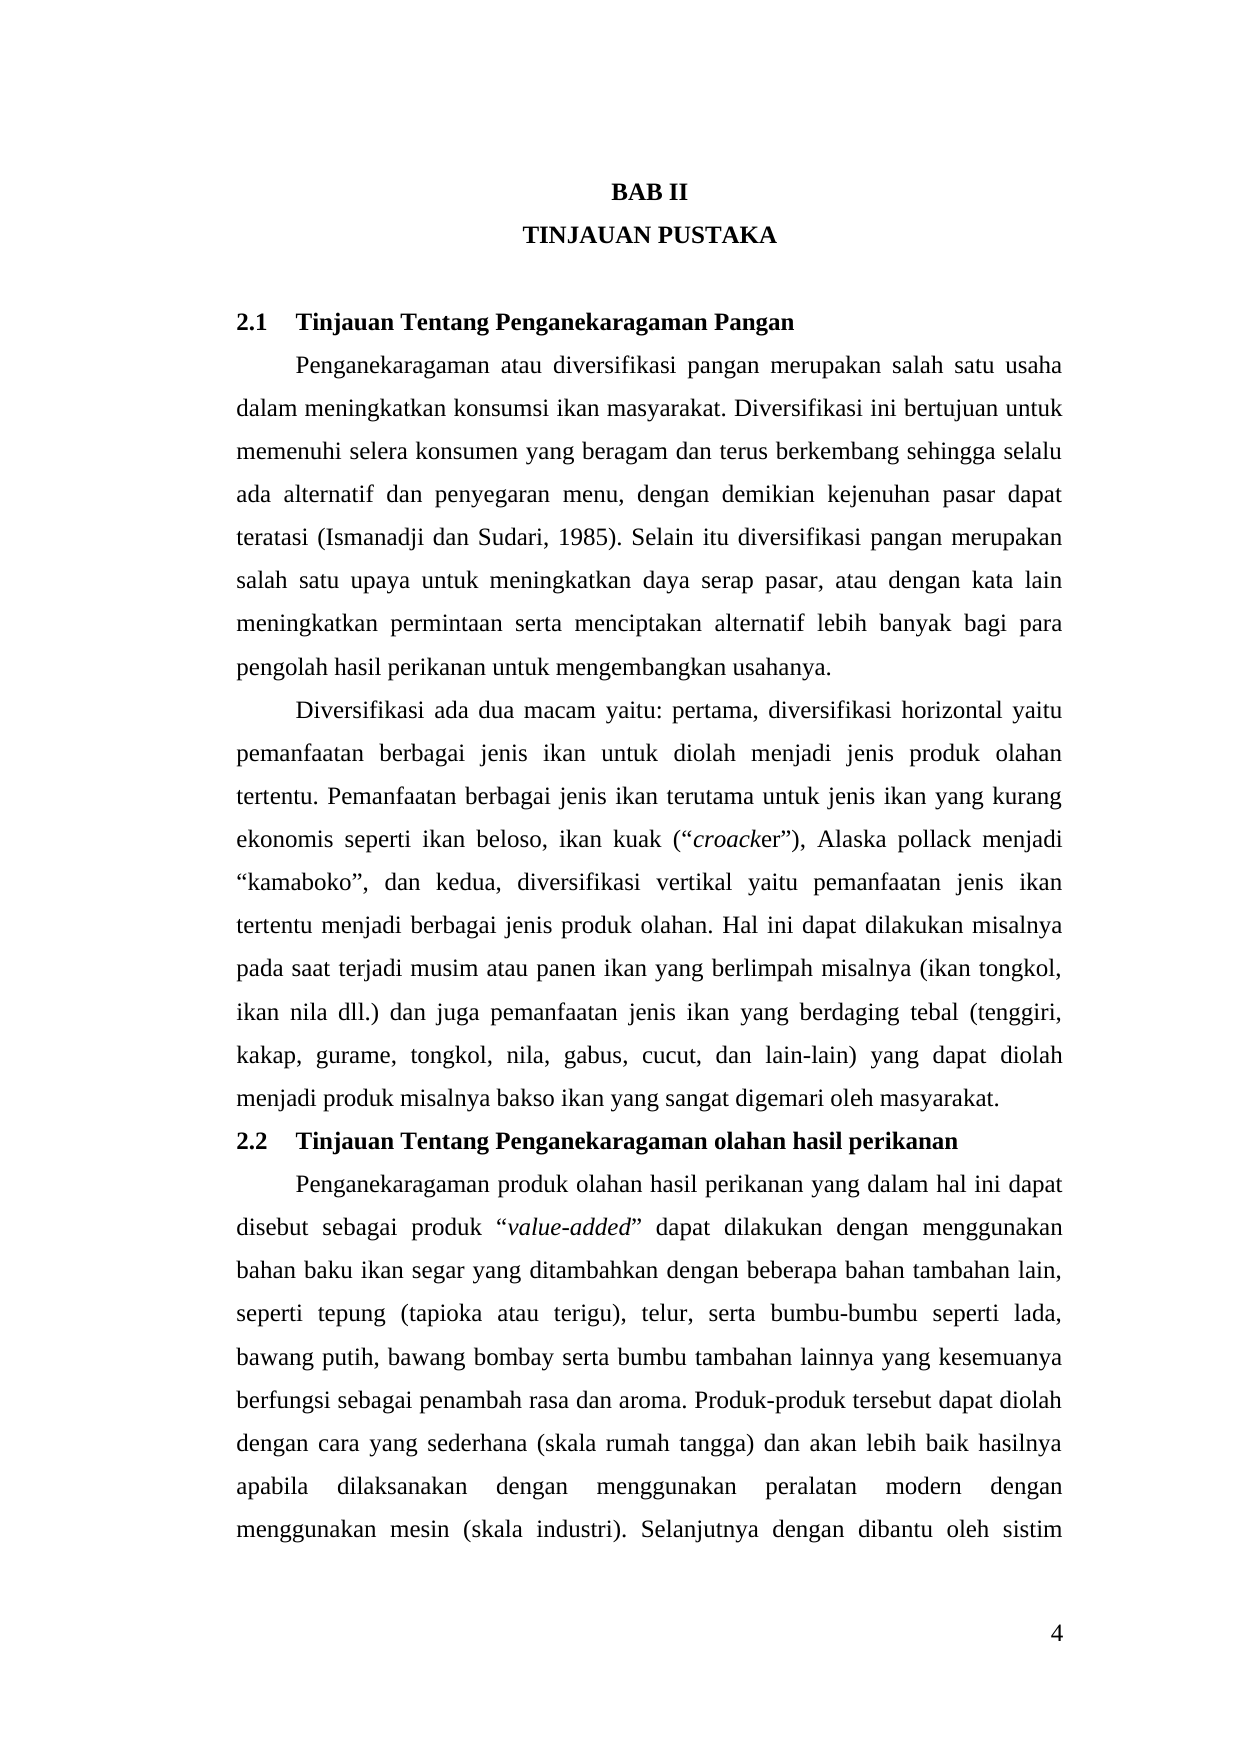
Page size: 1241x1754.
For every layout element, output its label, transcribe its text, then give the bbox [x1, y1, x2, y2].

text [236, 1169, 1063, 1543]
text Penganekaragaman atau diversifikasi pangan merupakan salah satu usaha dalam meningkatkan konsumsi ikan masyarakat. Diversifikasi ini bertujuan untuk memenuhi selera konsumen yang beragam dan terus berkembang sehingga selalu ada alternatif dan penyegaran menu, dengan demikian kejenuhan pasar dapat teratasi (Ismanadji dan Sudari, 1985). Selain itu diversifikasi pangan merupakan salah satu upaya untuk meningkatkan daya serap pasar, atau dengan kata lain meningkatkan permintaan serta menciptakan alternatif lebih banyak bagi para pengolah hasil perikanan untuk mengembangkan usahanya. [236, 350, 1063, 680]
text BAB II [236, 177, 1063, 206]
text Diversifikasi ada dua macam yaitu: pertama, diversifikasi horizontal yaitu pemanfaatan berbagai jenis ikan untuk diolah menjadi jenis produk olahan tertentu. Pemanfaatan berbagai jenis ikan terutama untuk jenis ikan yang kurang ekonomis seperti ikan beloso, ikan kuak (“croacker”), Alaska pollack menjadi “kamaboko”, dan kedua, diversifikasi vertikal yaitu pemanfaatan jenis ikan tertentu menjadi berbagai jenis produk olahan. Hal ini dapat dilakukan misalnya pada saat terjadi musim atau panen ikan yang berlimpah misalnya (ikan tongkol, ikan nila dll.) dan juga pemanfaatan jenis ikan yang berdaging tebal (tenggiri, kakap, gurame, tongkol, nila, gabus, cucut, dan lain-lain) yang dapat diolah menjadi produk misalnya bakso ikan yang sangat digemari oleh masyarakat. [236, 695, 1063, 1112]
text 2.2 Tinjauan Tentang Penganekaragaman olahan hasil perikanan [236, 1126, 1063, 1155]
text TINJAUAN PUSTAKA [236, 220, 1063, 249]
text 2.1 Tinjauan Tentang Penganekaragaman Pangan [236, 307, 1063, 335]
